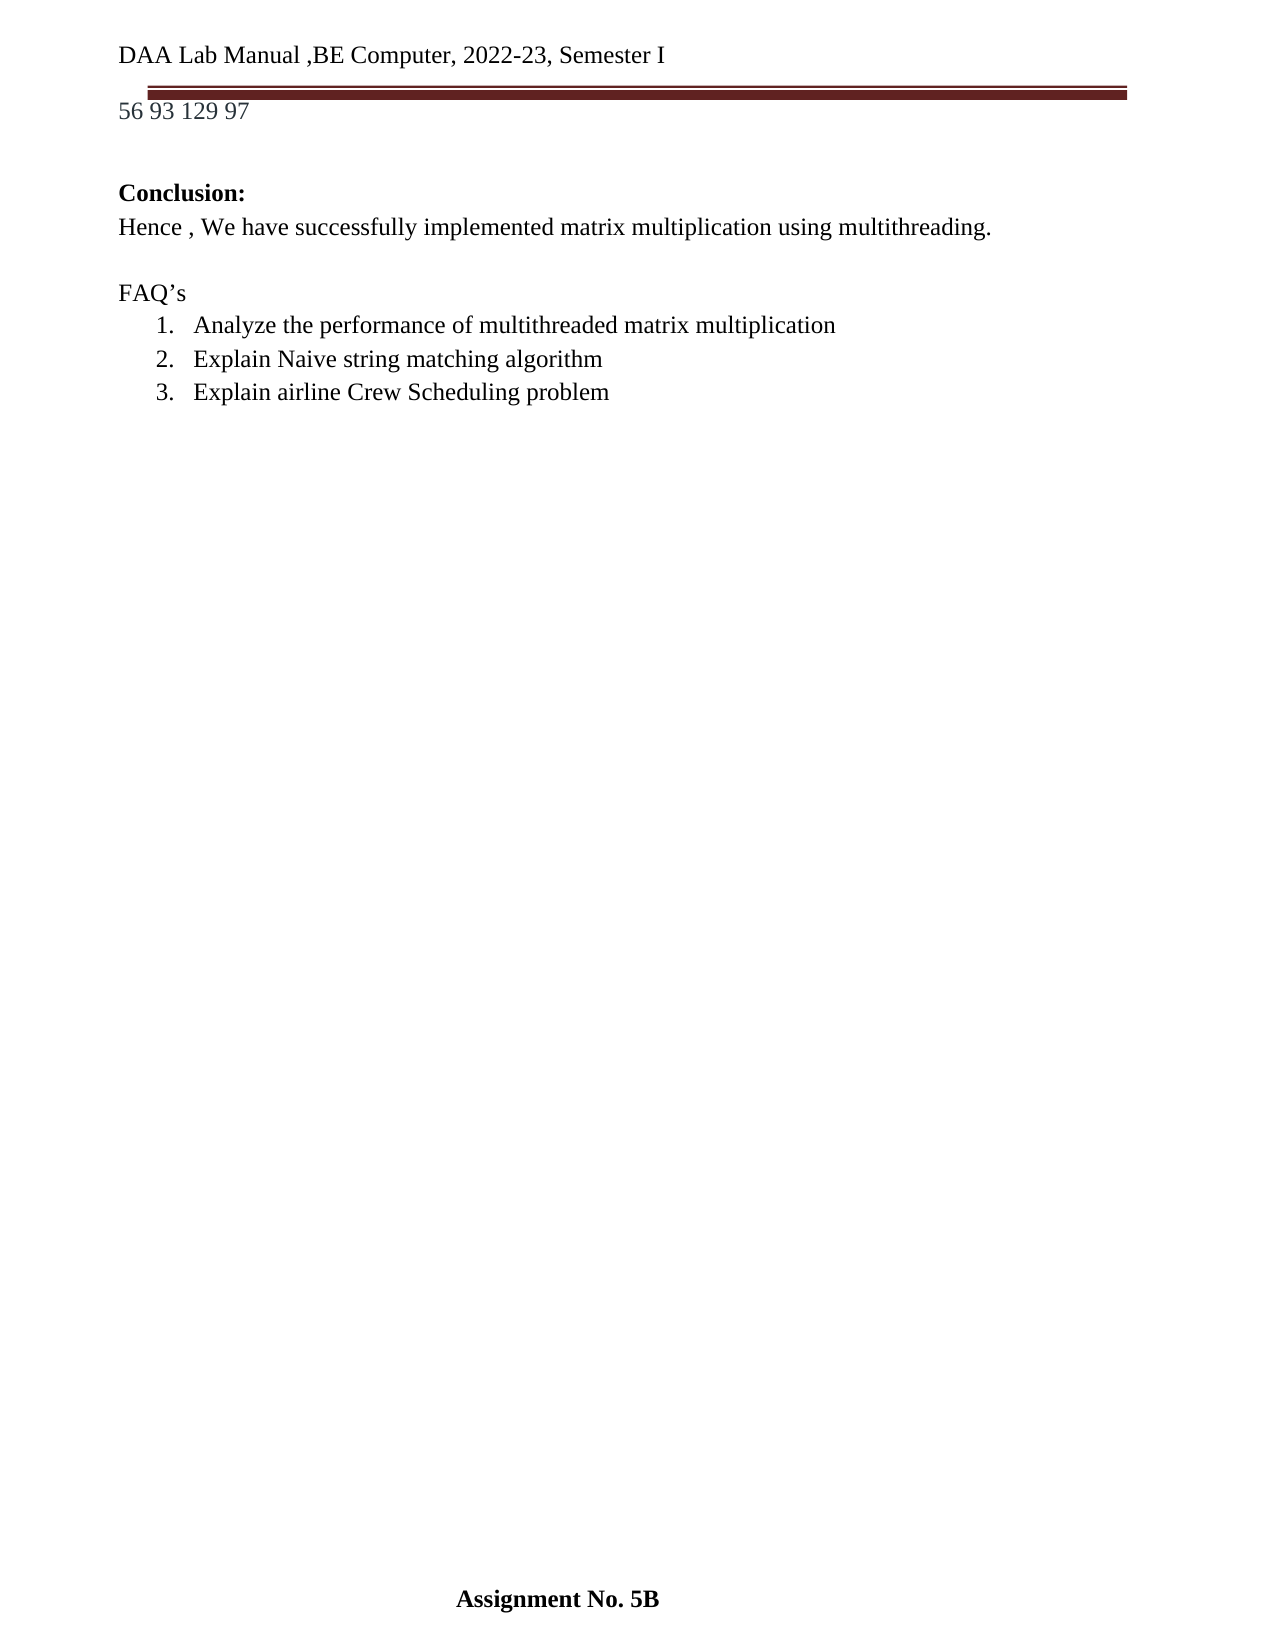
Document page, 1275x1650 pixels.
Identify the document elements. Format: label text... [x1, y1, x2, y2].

text Hence , We have successfully implemented matrix multiplication using multithreading. [118, 212, 1168, 240]
list Analyze the performance of multithreaded matrix multiplication [156, 311, 1168, 339]
text Assignment No. 5B [456, 1584, 1146, 1613]
list Explain airline Crew Scheduling problem [156, 377, 1168, 405]
text FAQ’s [118, 278, 1168, 306]
text Conclusion: [118, 178, 1168, 207]
text 56 93 129 97 [118, 96, 1168, 124]
list Explain Naive string matching algorithm [156, 344, 1168, 372]
